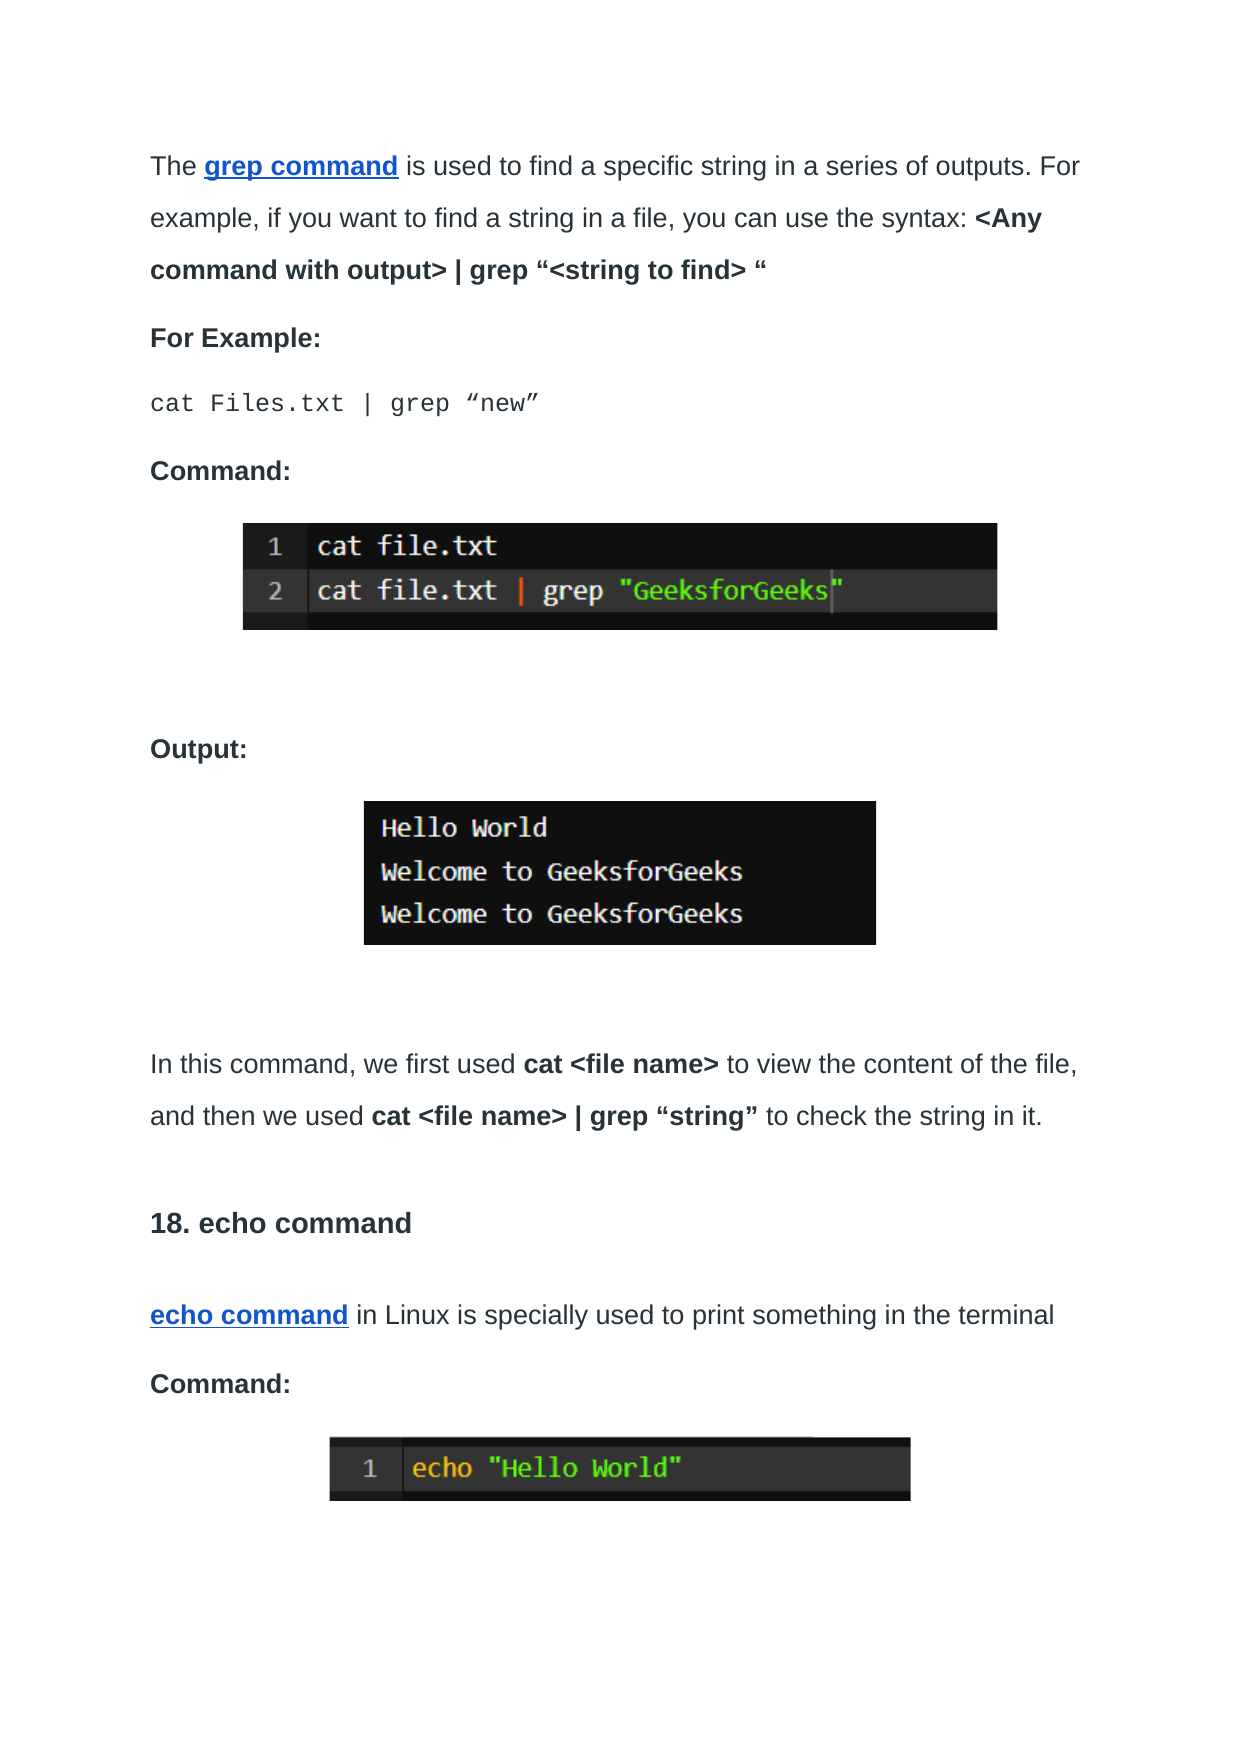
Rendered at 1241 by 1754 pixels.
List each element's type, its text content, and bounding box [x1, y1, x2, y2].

picture [329, 1436, 911, 1501]
picture [242, 523, 998, 630]
text Command: [150, 1368, 1090, 1399]
subtitle 18. echo command [150, 1206, 1090, 1240]
picture [363, 801, 877, 945]
text The grep command is used to find a specific string in a series of outputs. For example, if you want to find a string in a file, you can use the syntax: <Any command with output> | grep “<string to find> “ [150, 150, 1090, 285]
text echo command in Linux is specially used to print something in the terminal [150, 1299, 1090, 1331]
text In this command, we first used cat <file name> to view the content of the file, and then we used cat <file name> | grep “string” to check the string in it. [150, 1048, 1090, 1131]
text cat Files.txt | grep “new” [150, 391, 1090, 419]
text Output: [150, 733, 1090, 764]
text Command: [150, 454, 1090, 486]
text For Example: [150, 322, 1090, 353]
